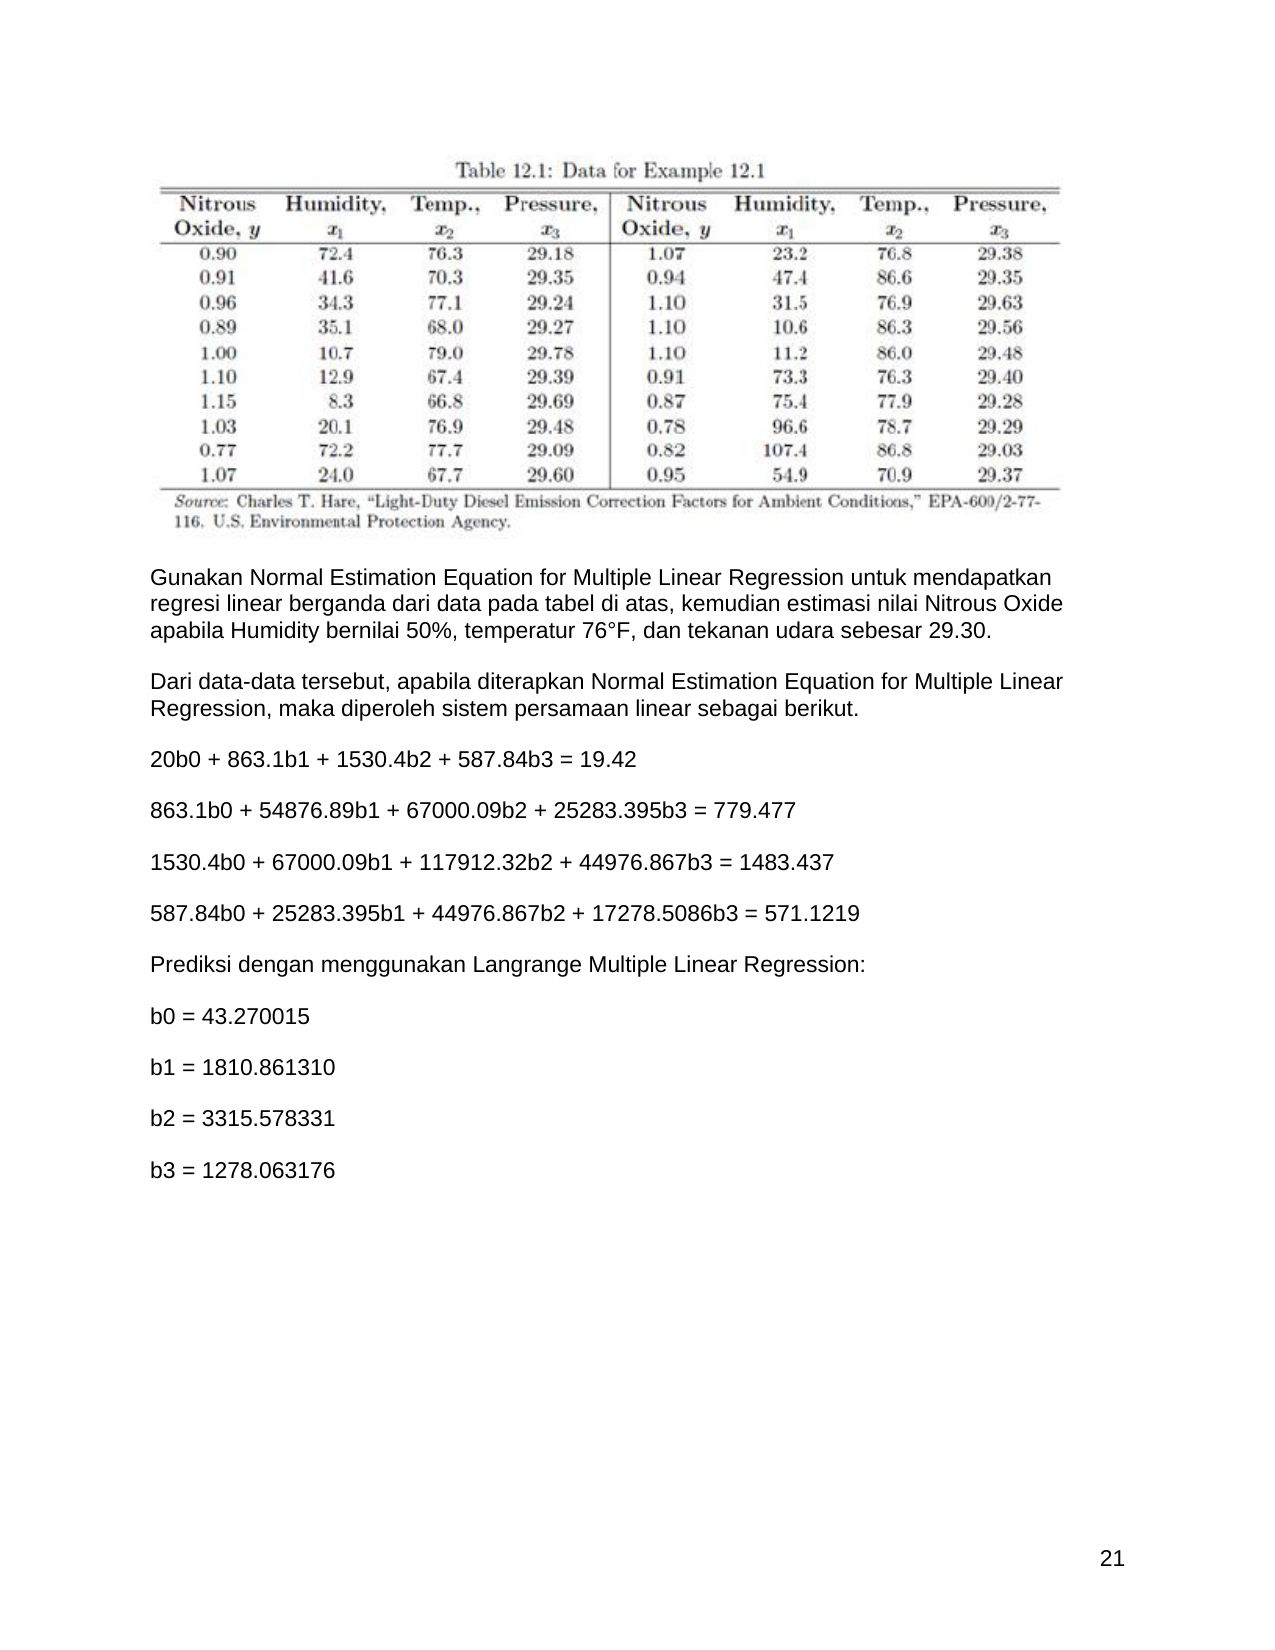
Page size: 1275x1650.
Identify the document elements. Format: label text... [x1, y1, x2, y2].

text 587.84b0 + 25283.395b1 + 44976.867b2 + 17278.5086b3 = 571.1219 [150, 900, 1125, 926]
text b2 = 3315.578331 [150, 1105, 1125, 1132]
text Prediksi dengan menggunakan Langrange Multiple Linear Regression: [150, 951, 1125, 978]
text Dari data-data tersebut, apabila diterapkan Normal Estimation Equation for Multiple Linear Regression, maka diperoleh sistem persamaan linear sebagai berikut. [150, 668, 1125, 721]
text b3 = 1278.063176 [150, 1157, 1125, 1183]
picture [150, 150, 1068, 539]
text 1530.4b0 + 67000.09b1 + 117912.32b2 + 44976.867b3 = 1483.437 [150, 848, 1125, 875]
text b0 = 43.270015 [150, 1003, 1125, 1029]
text 20b0 + 863.1b1 + 1530.4b2 + 587.84b3 = 19.42 [150, 746, 1125, 772]
text Gunakan Normal Estimation Equation for Multiple Linear Regression untuk mendapatkan regresi linear berganda dari data pada tabel di atas, kemudian estimasi nilai Nitrous Oxide apabila Humidity bernilai 50%, temperatur 76°F, dan tekanan udara sebesar 29.30. [150, 564, 1125, 643]
text b1 = 1810.861310 [150, 1054, 1125, 1080]
text 863.1b0 + 54876.89b1 + 67000.09b2 + 25283.395b3 = 779.477 [150, 797, 1125, 823]
